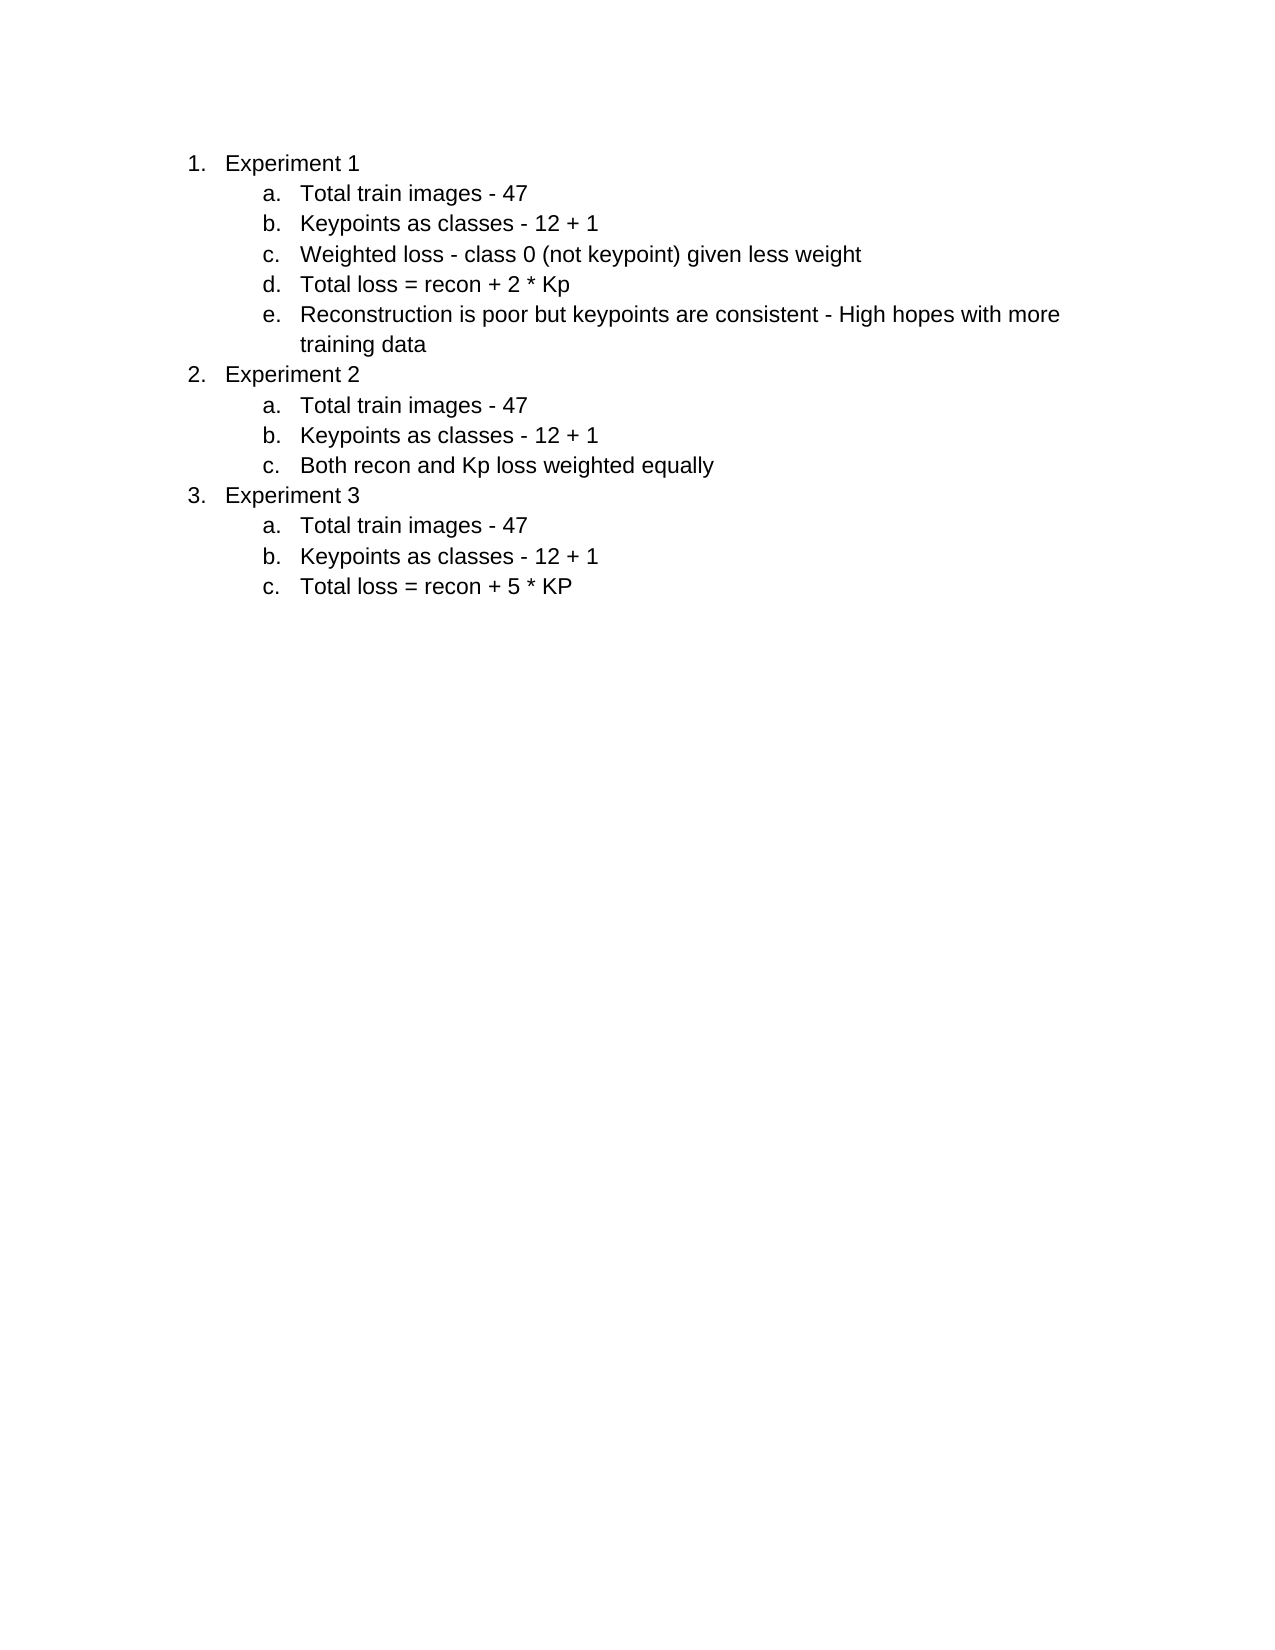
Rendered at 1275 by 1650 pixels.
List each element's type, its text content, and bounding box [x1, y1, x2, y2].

list Total loss = recon + 2 * Kp [262, 271, 1125, 297]
list Total train images - 47 [262, 180, 1125, 207]
list Total train images - 47 [262, 512, 1125, 539]
list Total train images - 47 [262, 392, 1125, 418]
list Experiment 3 [187, 482, 1125, 509]
list Total loss = recon + 5 * KP [262, 573, 1125, 599]
list Both recon and Kp loss weighted equally [262, 452, 1125, 478]
list Reconstruction is poor but keypoints are consistent - High hopes with more training data [262, 301, 1125, 358]
list Keypoints as classes - 12 + 1 [262, 210, 1125, 237]
list Experiment 1 [187, 150, 1125, 176]
list Weighted loss - class 0 (not keypoint) given less weight [262, 241, 1125, 267]
list Keypoints as classes - 12 + 1 [262, 543, 1125, 569]
list Experiment 2 [187, 361, 1125, 388]
list Keypoints as classes - 12 + 1 [262, 422, 1125, 448]
